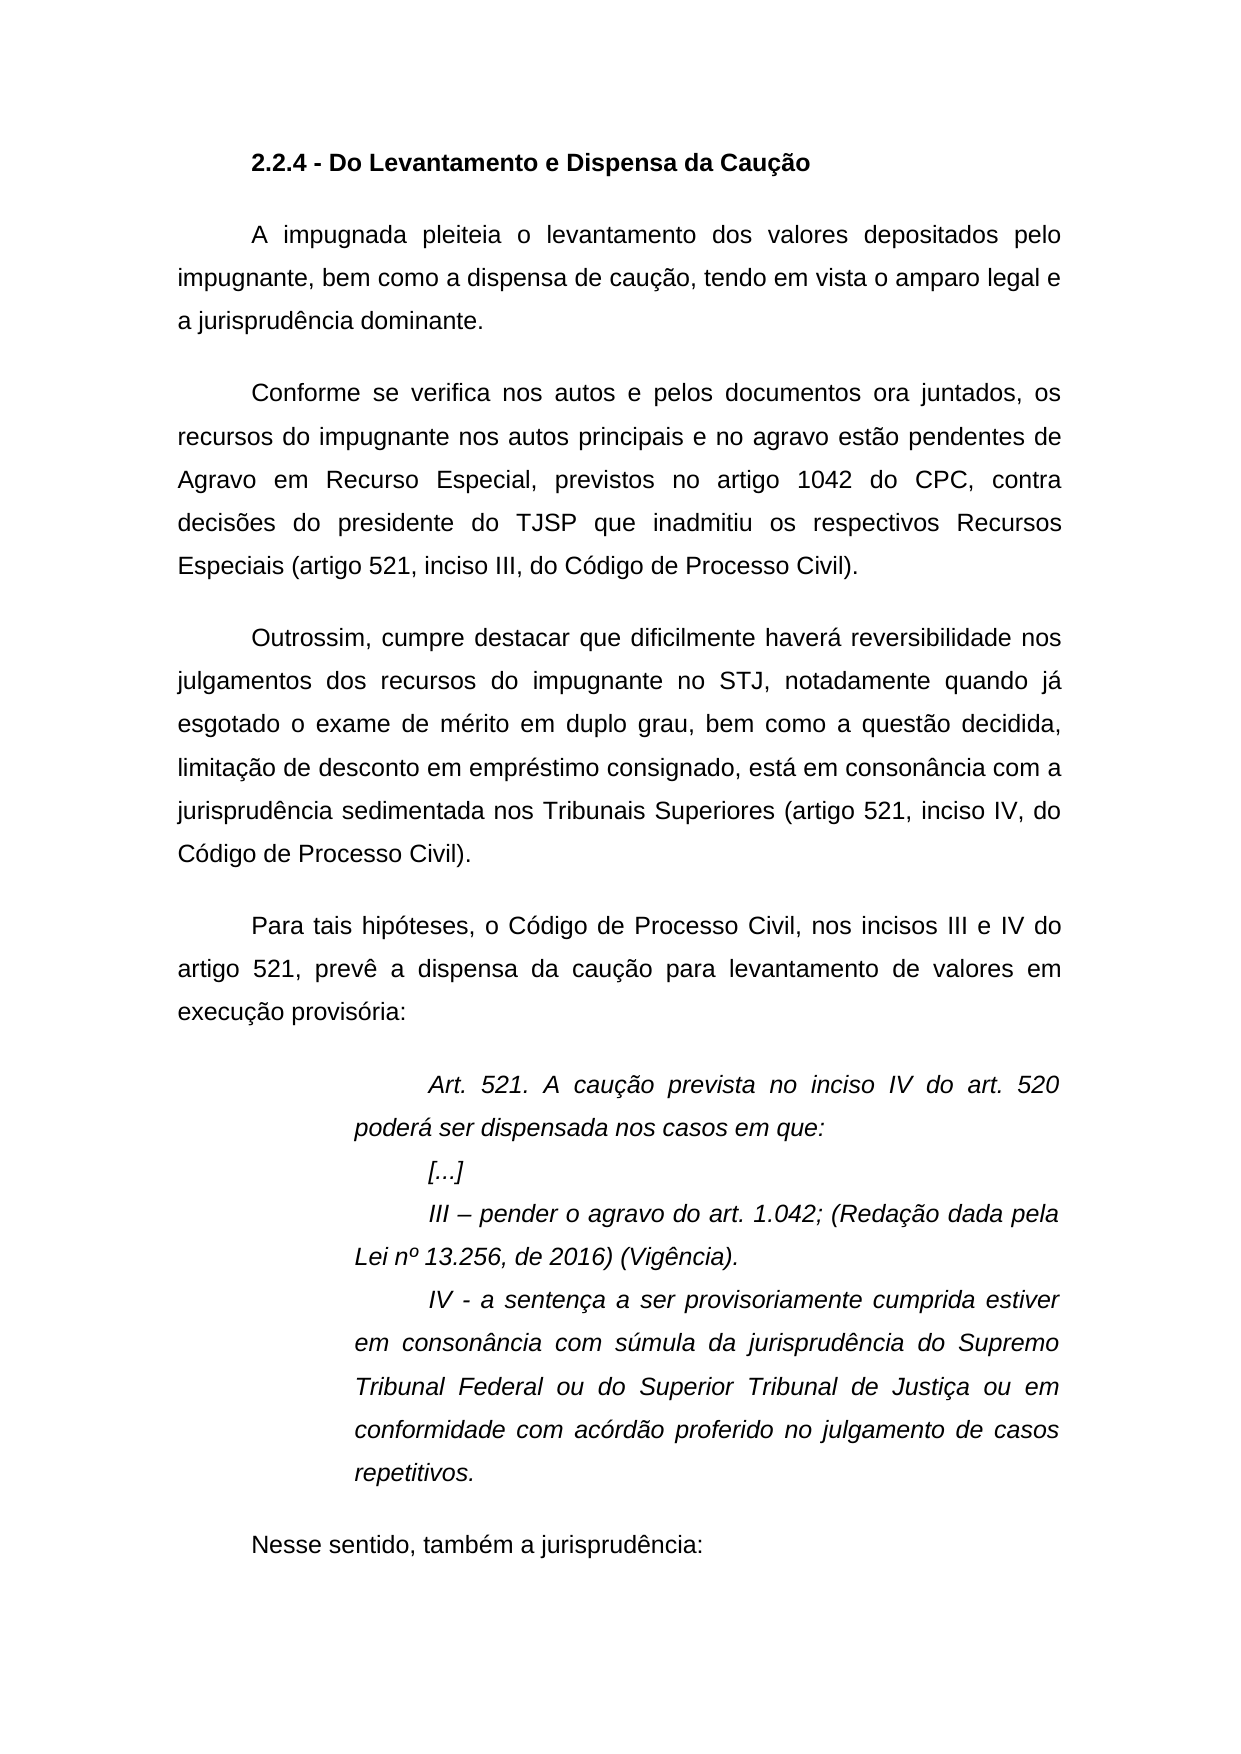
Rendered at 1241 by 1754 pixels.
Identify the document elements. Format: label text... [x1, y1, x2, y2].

text A impugnada pleiteia o levantamento dos valores depositados pelo impugnante, bem como a dispensa de caução, tendo em vista o amparo legal e a jurisprudência dominante. [177, 220, 1063, 335]
text Art. 521. A caução prevista no inciso IV do art. 520 poderá ser dispensada nos casos em que: [354, 1070, 1063, 1142]
text [...] [354, 1156, 1063, 1185]
text Nesse sentido, também a jurisprudência: [177, 1530, 1063, 1559]
text IV - a sentença a ser provisoriamente cumprida estiver em consonância com súmula da jurisprudência do Supremo Tribunal Federal ou do Superior Tribunal de Justiça ou em conformidade com acórdão proferido no julgamento de casos repetitivos. [354, 1285, 1063, 1487]
text Para tais hipóteses, o Código de Processo Civil, nos incisos III e IV do artigo 521, prevê a dispensa da caução para levantamento de valores em execução provisória: [177, 911, 1063, 1026]
text 2.2.4 - Do Levantamento e Dispensa da Caução [177, 148, 1063, 176]
text III – pender o agravo do art. 1.042; (Redação dada pela Lei nº 13.256, de 2016) (Vigência). [354, 1199, 1063, 1271]
text Conforme se verifica nos autos e pelos documentos ora juntados, os recursos do impugnante nos autos principais e no agravo estão pendentes de Agravo em Recurso Especial, previstos no artigo 1042 do CPC, contra decisões do presidente do TJSP que inadmitiu os respectivos Recursos Especiais (artigo 521, inciso III, do Código de Processo Civil). [177, 378, 1063, 580]
text Outrossim, cumpre destacar que dificilmente haverá reversibilidade nos julgamentos dos recursos do impugnante no STJ, notadamente quando já esgotado o exame de mérito em duplo grau, bem como a questão decidida, limitação de desconto em empréstimo consignado, está em consonância com a jurisprudência sedimentada nos Tribunais Superiores (artigo 521, inciso IV, do Código de Processo Civil). [177, 623, 1063, 868]
